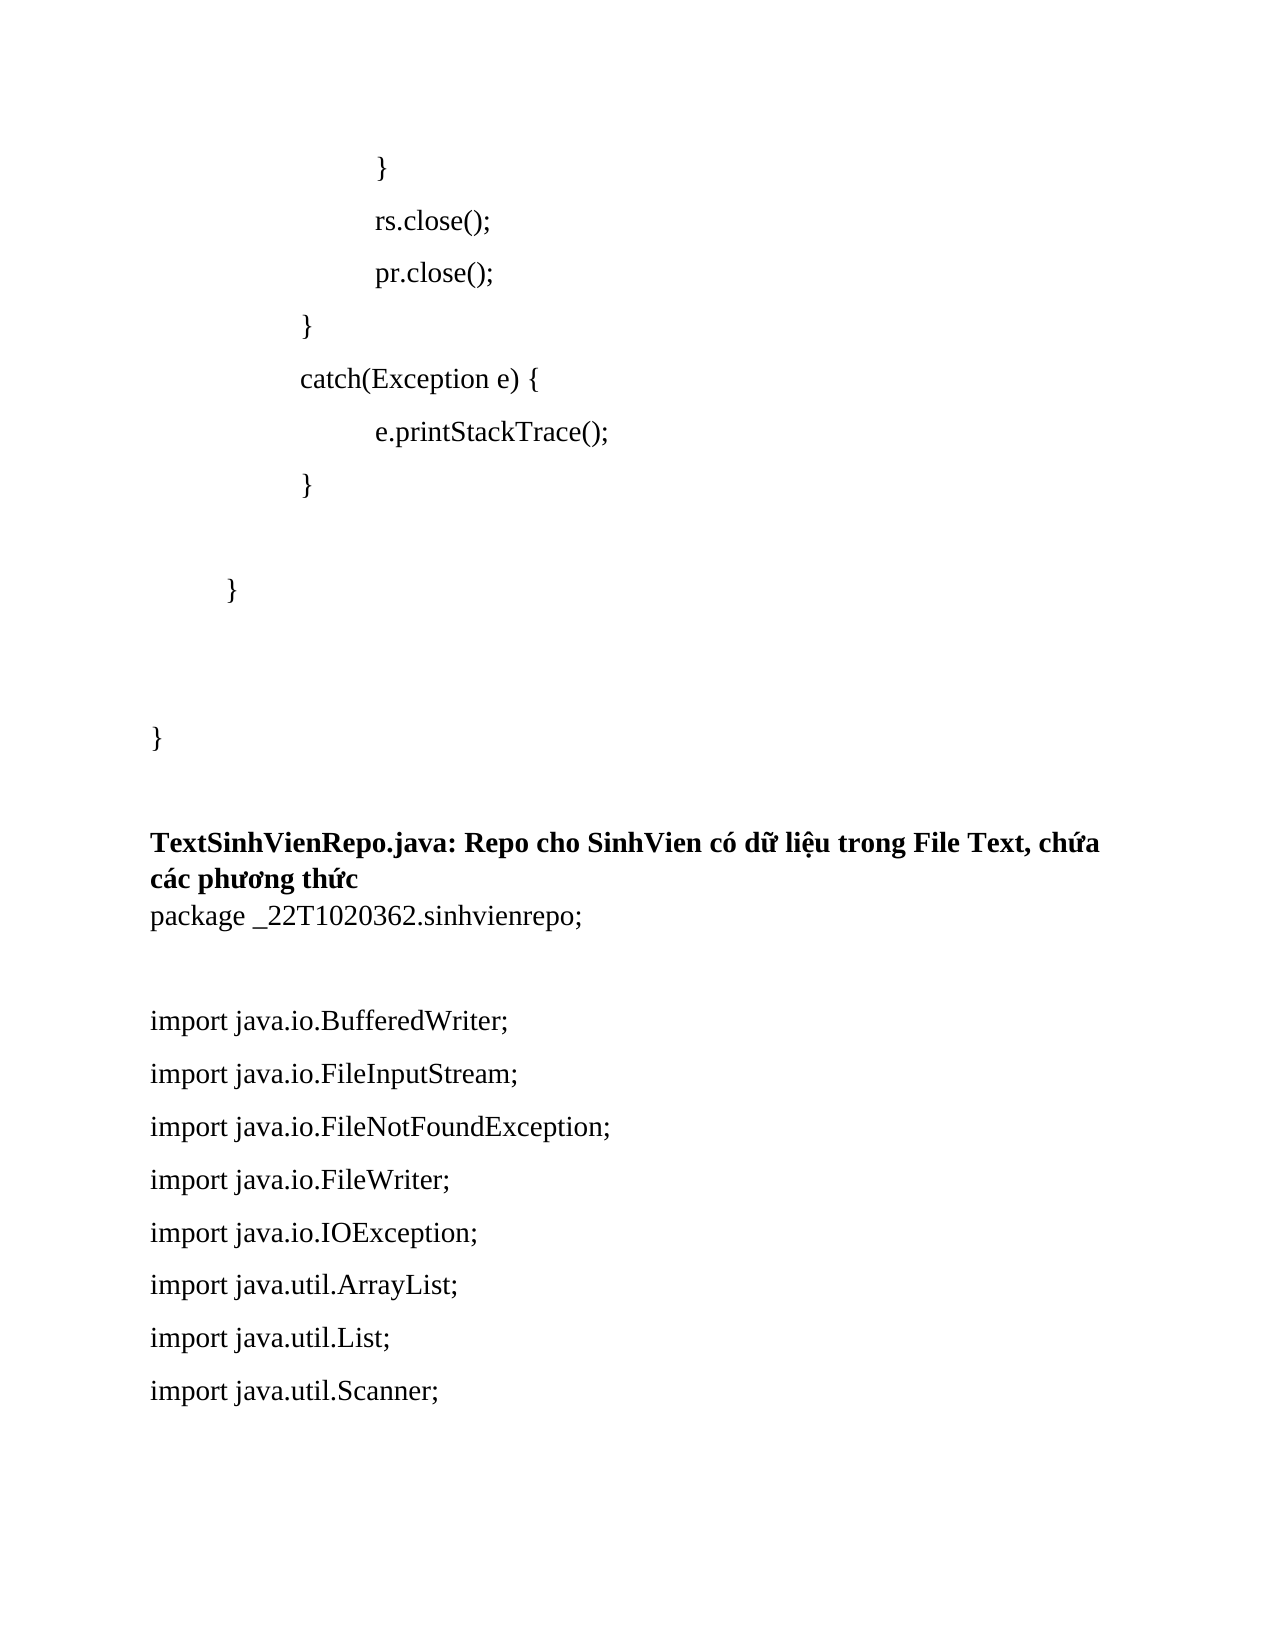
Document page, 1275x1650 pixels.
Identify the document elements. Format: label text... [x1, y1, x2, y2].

text } [150, 308, 1125, 342]
text import java.util.Scanner; [150, 1373, 1125, 1407]
text import java.io.FileNotFoundException; [150, 1109, 1125, 1143]
text import java.io.FileWriter; [150, 1162, 1125, 1195]
text } [150, 720, 1125, 753]
text import java.io.BufferedWriter; [150, 1003, 1125, 1037]
text import java.io.FileInputStream; [150, 1056, 1125, 1090]
text import java.io.IOException; [150, 1215, 1125, 1248]
text import java.util.ArrayList; [150, 1267, 1125, 1301]
text pr.close(); [150, 256, 1125, 289]
subtitle TextSinhVienRepo.java: Repo cho SinhVien có dữ liệu trong File Text, chứa các phương thức [150, 826, 1125, 895]
text catch(Exception e) { [150, 361, 1125, 395]
text import java.util.List; [150, 1320, 1125, 1354]
text } [150, 150, 1125, 183]
text package _22T1020362.sinhvienrepo; [150, 898, 1125, 931]
text } [150, 572, 1125, 606]
text rs.close(); [150, 203, 1125, 236]
text } [150, 467, 1125, 500]
text e.printStackTrace(); [150, 414, 1125, 448]
